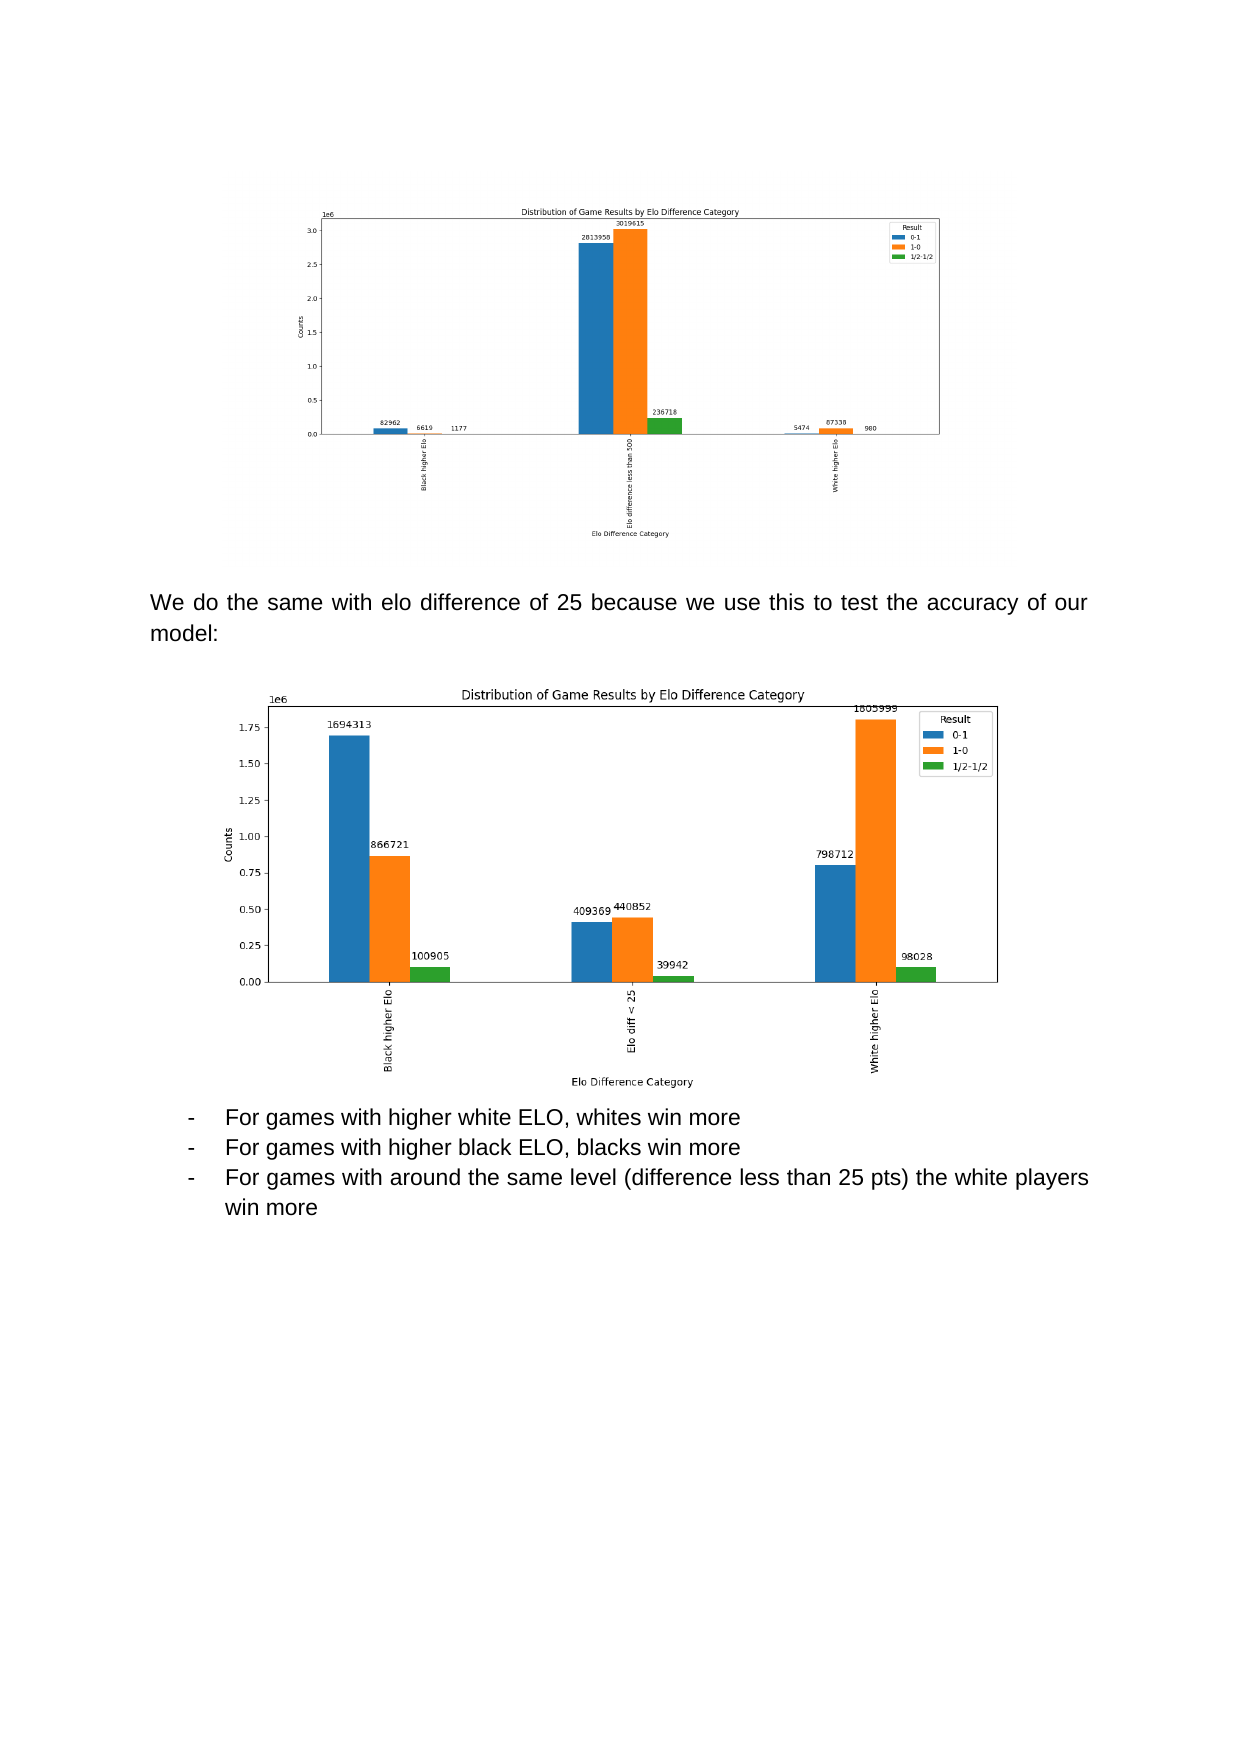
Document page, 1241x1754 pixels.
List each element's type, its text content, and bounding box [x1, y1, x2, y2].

picture [222, 171, 1018, 567]
list For games with higher black ELO, blacks win more [187, 1134, 1090, 1160]
list For games with higher white ELO, whites win more [187, 1104, 1090, 1130]
picture [150, 649, 1091, 1100]
list For games with around the same level (difference less than 25 pts) the white players win more [187, 1164, 1090, 1221]
